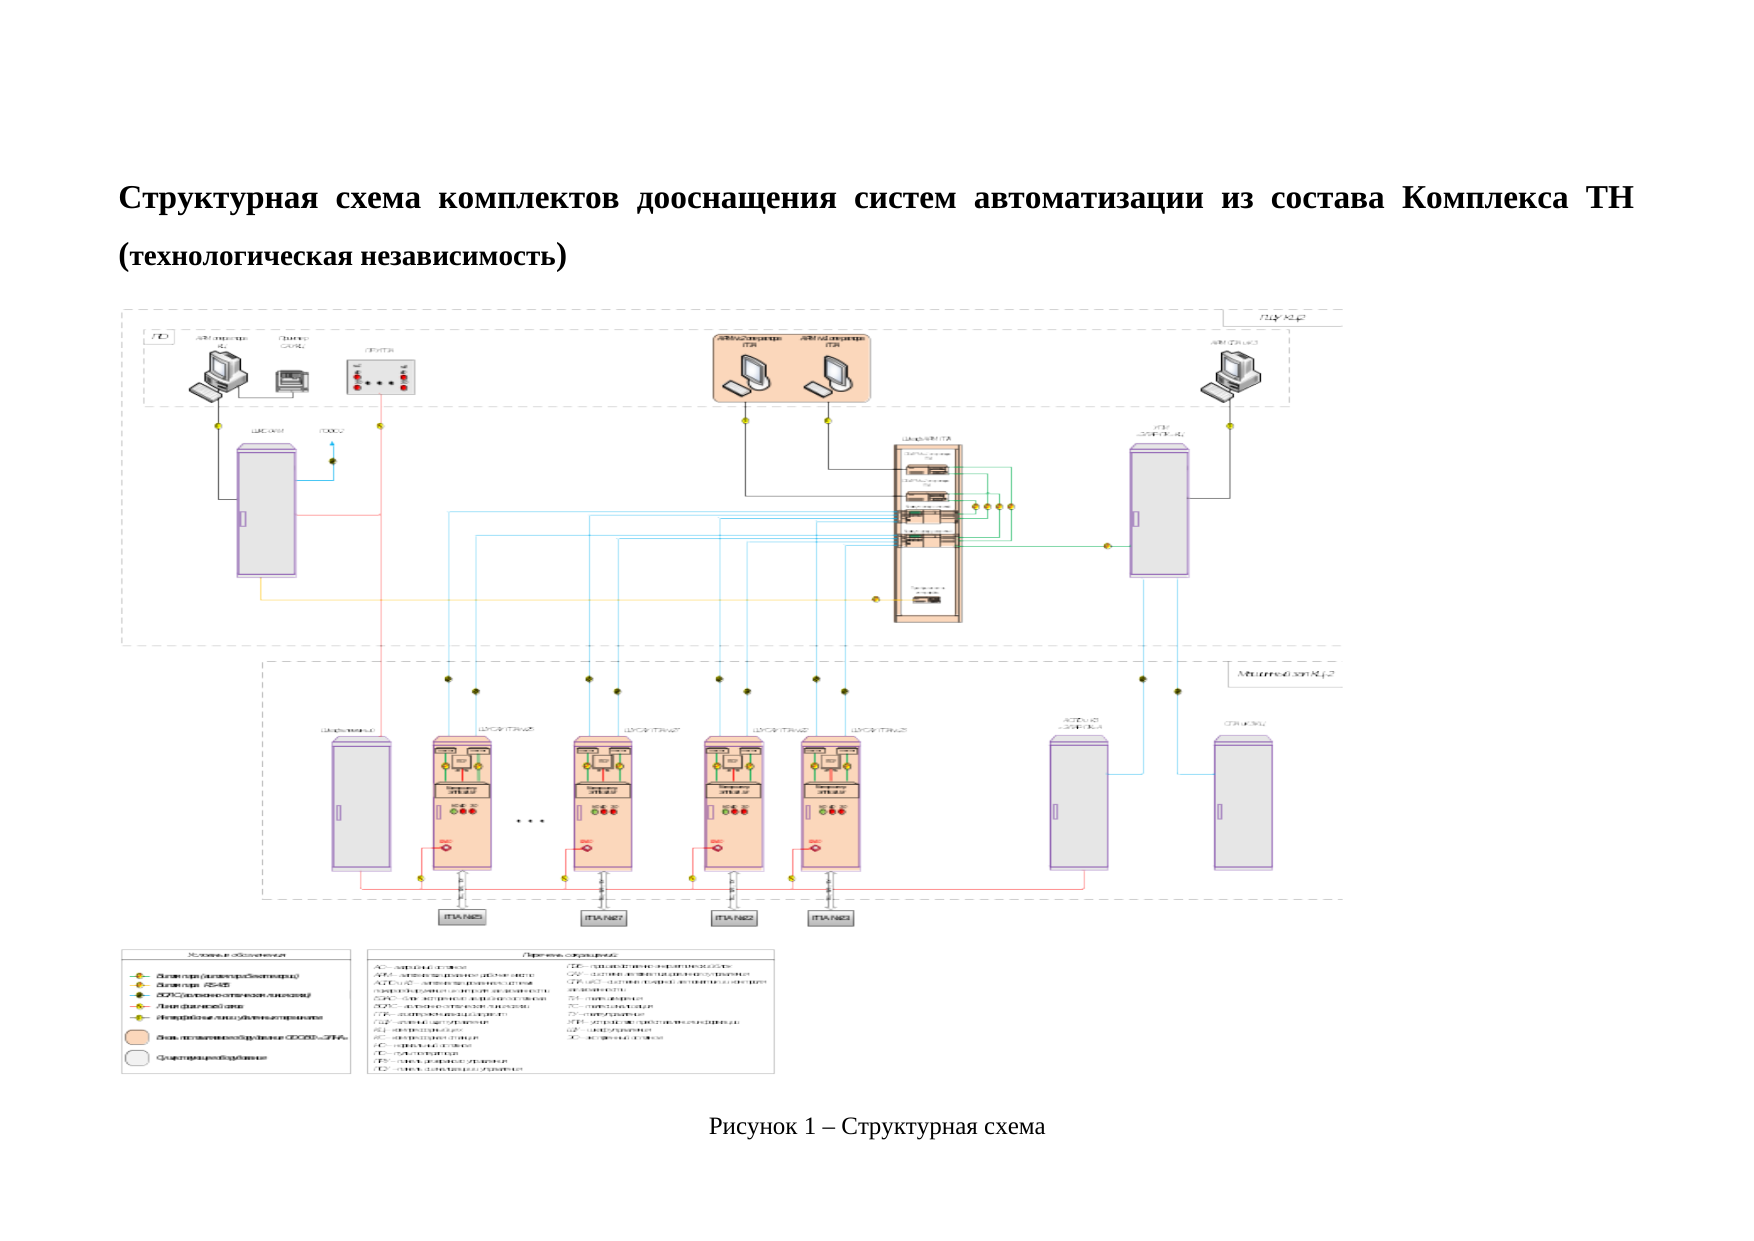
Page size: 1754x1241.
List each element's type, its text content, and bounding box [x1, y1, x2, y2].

text Рисунок 1 – Структурная схема [118, 1111, 1636, 1139]
text Структурная схема комплектов дооснащения систем автоматизации из состава Комплекса ТН (технологическая независимость) [118, 177, 1636, 273]
